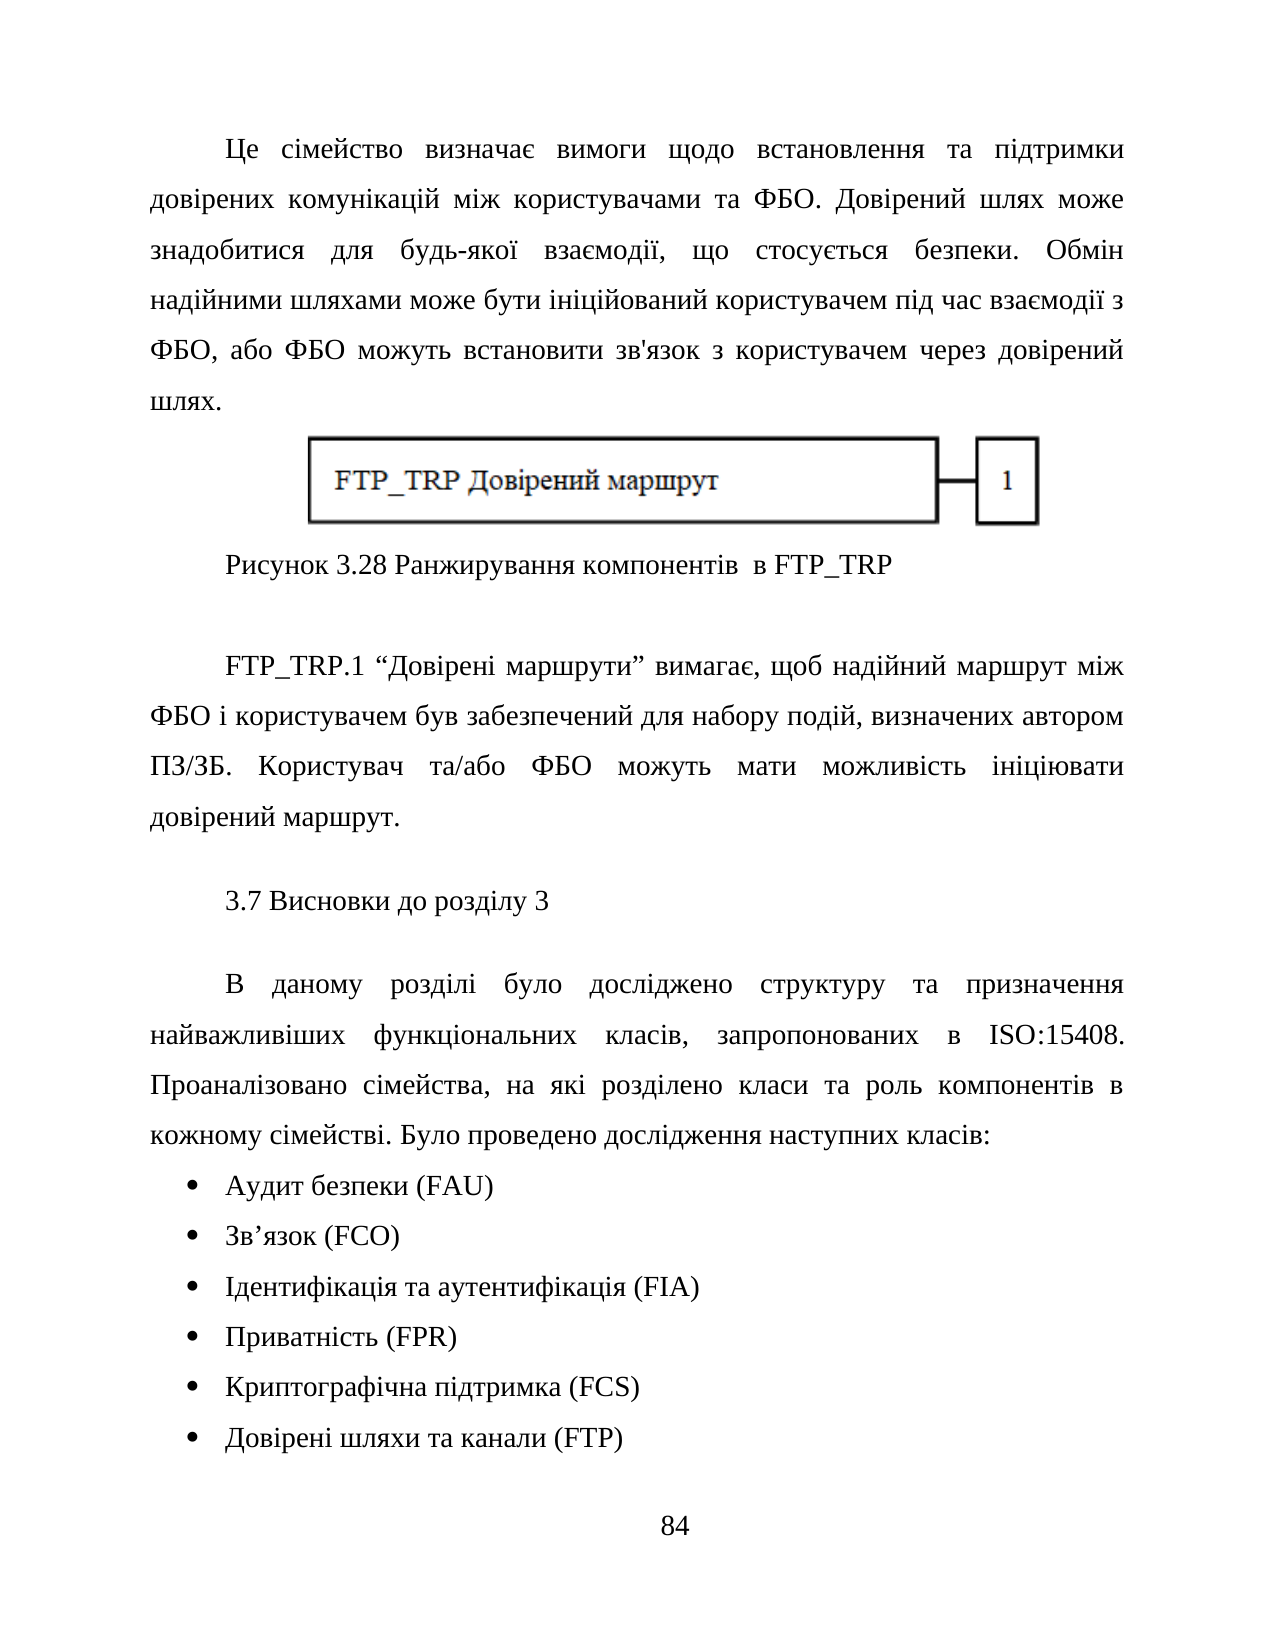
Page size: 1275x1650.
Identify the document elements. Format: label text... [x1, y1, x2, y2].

list Зв’язок (FCO) [187, 1218, 1125, 1252]
list Аудит безпеки (FAU) [187, 1168, 1125, 1201]
text В даному розділі було досліджено структуру та призначення найважливіших функціональних класів, запропонованих в ISO:15408. Проаналізовано сімейства, на які розділено класи та роль компонентів в кожному сімействі. Було проведено дослідження наступних класів: [150, 967, 1125, 1151]
text Рисунок 3.28 Ранжирування компонентів в FTP_TRP [150, 547, 1125, 581]
list Приватність (FPR) [187, 1319, 1125, 1353]
subtitle 3.7 Висновки до розділу 3 [225, 883, 1125, 916]
list Криптографічна підтримка (FCS) [187, 1369, 1125, 1403]
list Ідентифікація та аутентифікація (FIA) [187, 1269, 1125, 1302]
picture [307, 433, 1043, 531]
text Це сімейство визначає вимоги щодо встановлення та підтримки довірених комунікацій між користувачами та ФБО. Довірений шлях може знадобитися для будь-якої взаємодії, що стосується безпеки. Обмін надійними шляхами може бути ініційований користувачем під час взаємодії з ФБО, або ФБО можуть встановити зв'язок з користувачем через довірений шлях. [150, 131, 1125, 416]
list Довірені шляхи та канали (FTP) [187, 1420, 1125, 1453]
text FTP_TRP.1 “Довірені маршрути” вимагає, щоб надійний маршрут між ФБО і користувачем був забезпечений для набору подій, визначених автором ПЗ/ЗБ. Користувач та/або ФБО можуть мати можливість ініціювати довірений маршрут. [150, 648, 1125, 832]
